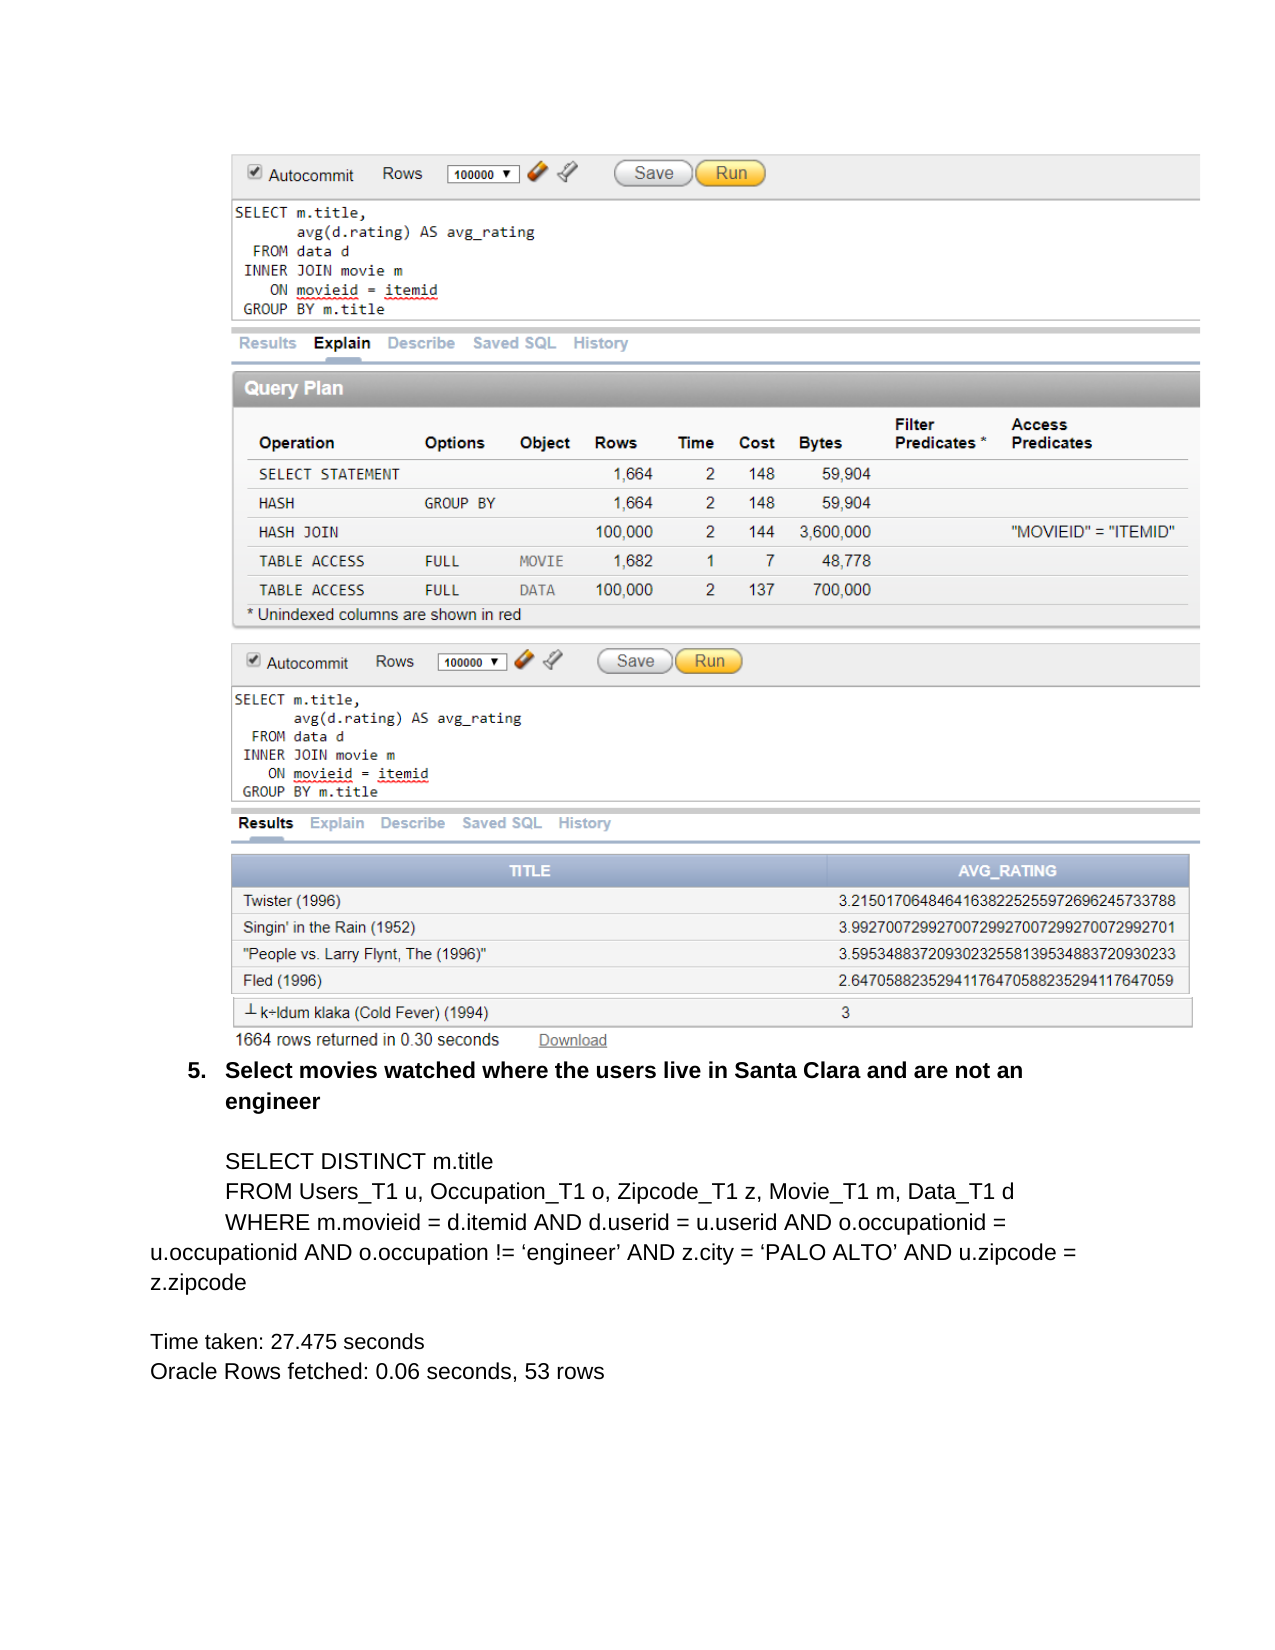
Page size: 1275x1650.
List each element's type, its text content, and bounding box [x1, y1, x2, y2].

text Oracle Rows fetched: 0.06 seconds, 53 rows [150, 1358, 1125, 1384]
picture [225, 637, 1200, 994]
text WHERE m.movieid = d.itemid AND d.userid = u.userid AND o.occupationid = u.occupationid AND o.occupation != ‘engineer’ AND z.city = ‘PALO ALTO’ AND u.zipcode = z.zipcode [150, 1208, 1125, 1295]
text Time taken: 27.475 seconds [150, 1329, 1125, 1354]
picture [225, 997, 1200, 1054]
picture [225, 150, 1200, 634]
list Select movies watched where the users live in Santa Clara and are not an engineer [187, 1057, 1125, 1114]
text SELECT DISTINCT m.title [225, 1148, 1125, 1174]
text FROM Users_T1 u, Occupation_T1 o, Zipcode_T1 z, Movie_T1 m, Data_T1 d [225, 1178, 1125, 1204]
